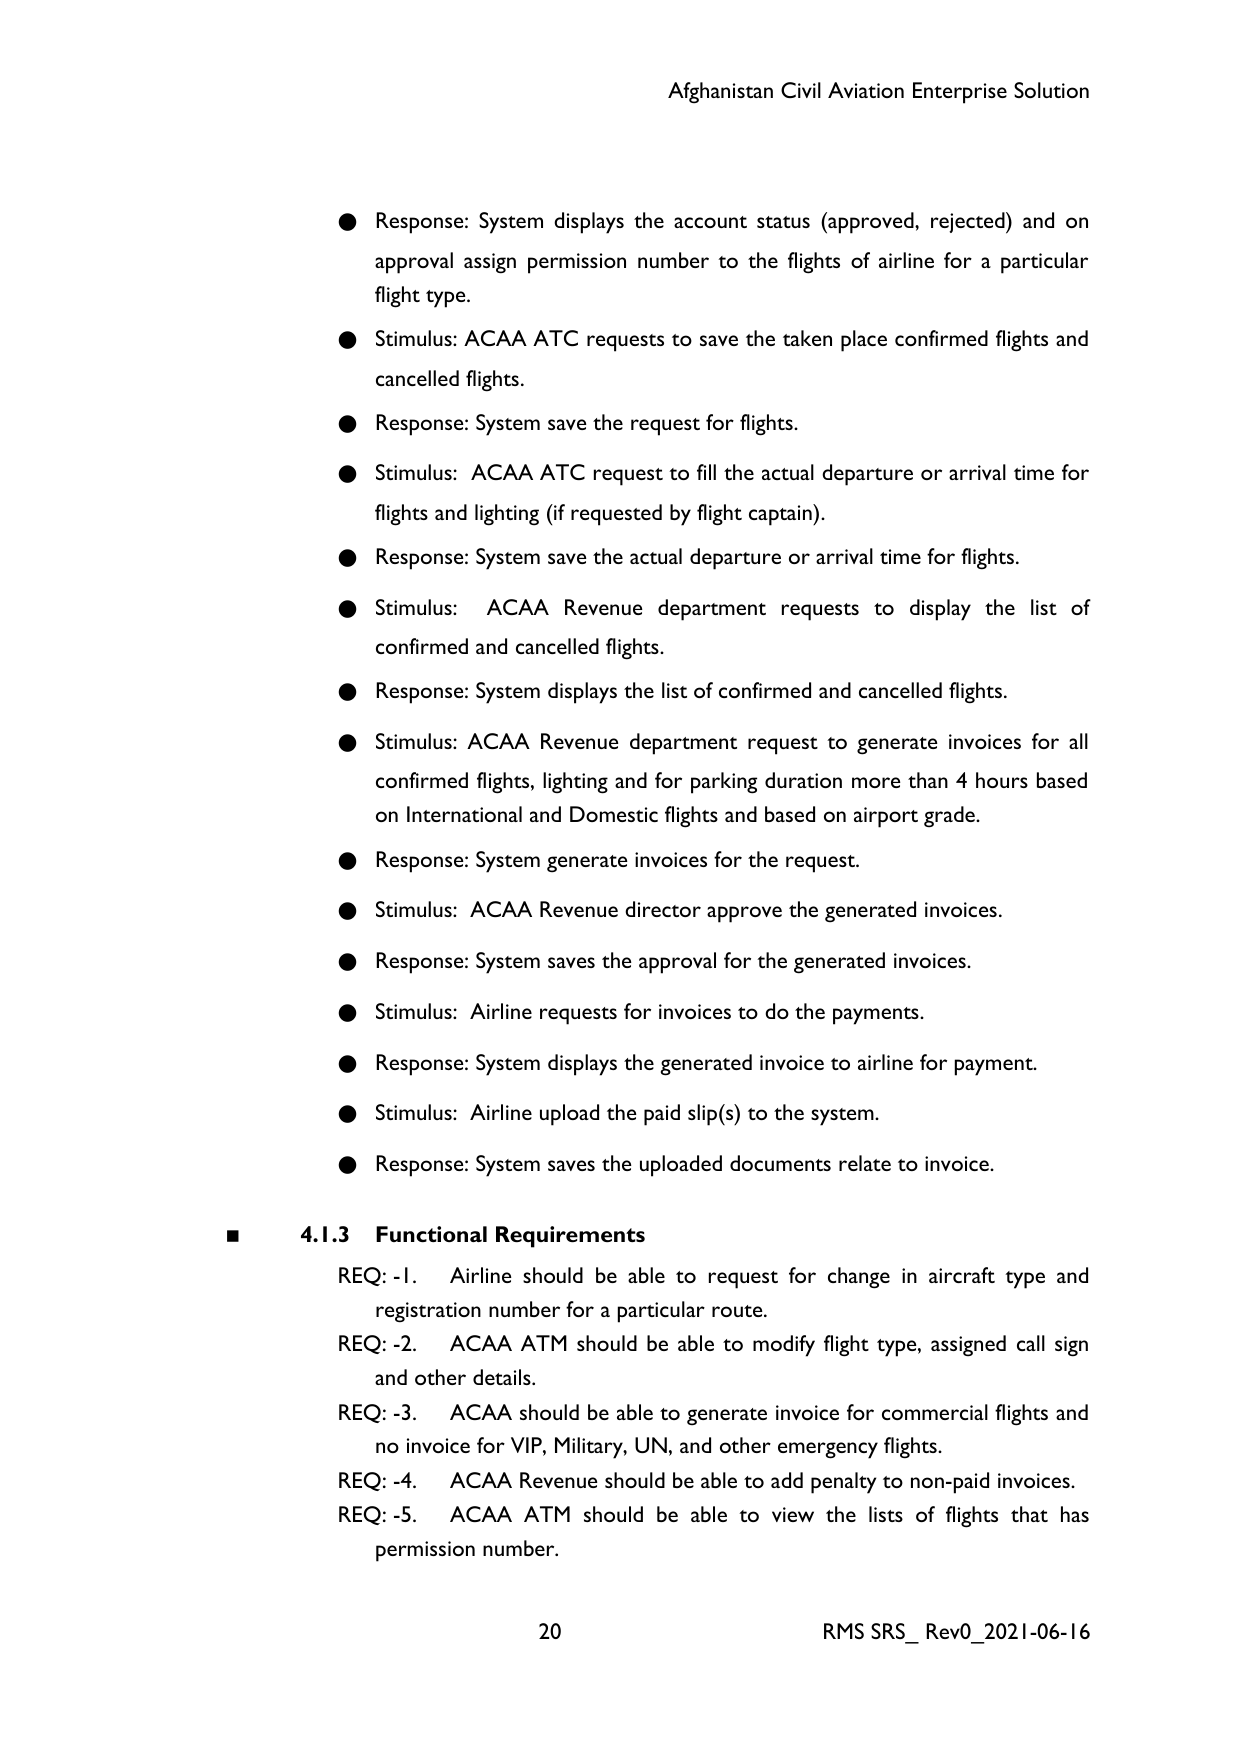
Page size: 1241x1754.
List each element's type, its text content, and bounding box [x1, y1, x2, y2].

list Response: System displays the generated invoice to airline for payment. [337, 1036, 1090, 1083]
list Response: System saves the uploaded documents relate to invoice. [337, 1137, 1090, 1184]
list Stimulus: Airline requests for invoices to do the payments. [337, 985, 1090, 1032]
list Response: System save the request for flights. [337, 396, 1090, 443]
list Airline should be able to request for change in aircraft type and registration number for a particular route. [337, 1260, 1090, 1325]
list Stimulus: ACAA ATC request to fill the actual departure or arrival time for flights and lighting (if requested by flight captain). [337, 447, 1090, 528]
list Response: System generate invoices for the request. [337, 833, 1090, 880]
subtitle 4.1.3 Functional Requirements [225, 1209, 1090, 1256]
list ACAA ATM should be able to view the lists of flights that has permission number. [337, 1498, 1090, 1564]
list ACAA ATM should be able to modify flight type, assigned call sign and other details. [337, 1328, 1090, 1393]
list Stimulus: ACAA Revenue department request to generate invoices for all confirmed flights, lighting and for parking duration more than 4 hours based on International and Domestic flights and based on airport grade. [337, 715, 1090, 831]
list Response: System displays the list of confirmed and cancelled flights. [337, 665, 1090, 712]
list ACAA should be able to generate invoice for commercial flights and no invoice for VIP, Military, UN, and other emergency flights. [337, 1396, 1090, 1462]
list Stimulus: Airline upload the paid slip(s) to the system. [337, 1087, 1090, 1134]
list Response: System saves the approval for the generated invoices. [337, 934, 1090, 981]
list Response: System save the actual departure or arrival time for flights. [337, 530, 1090, 577]
list Stimulus: ACAA Revenue department requests to display the list of confirmed and cancelled flights. [337, 581, 1090, 662]
list Stimulus: ACAA Revenue director approve the generated invoices. [337, 884, 1090, 931]
list Stimulus: ACAA ATC requests to save the taken place confirmed flights and cancelled flights. [337, 313, 1090, 394]
list ACAA Revenue should be able to add penalty to non-paid invoices. [337, 1464, 1090, 1496]
list Response: System displays the account status (approved, rejected) and on approval assign permission number to the flights of airline for a particular flight type. [337, 195, 1090, 310]
